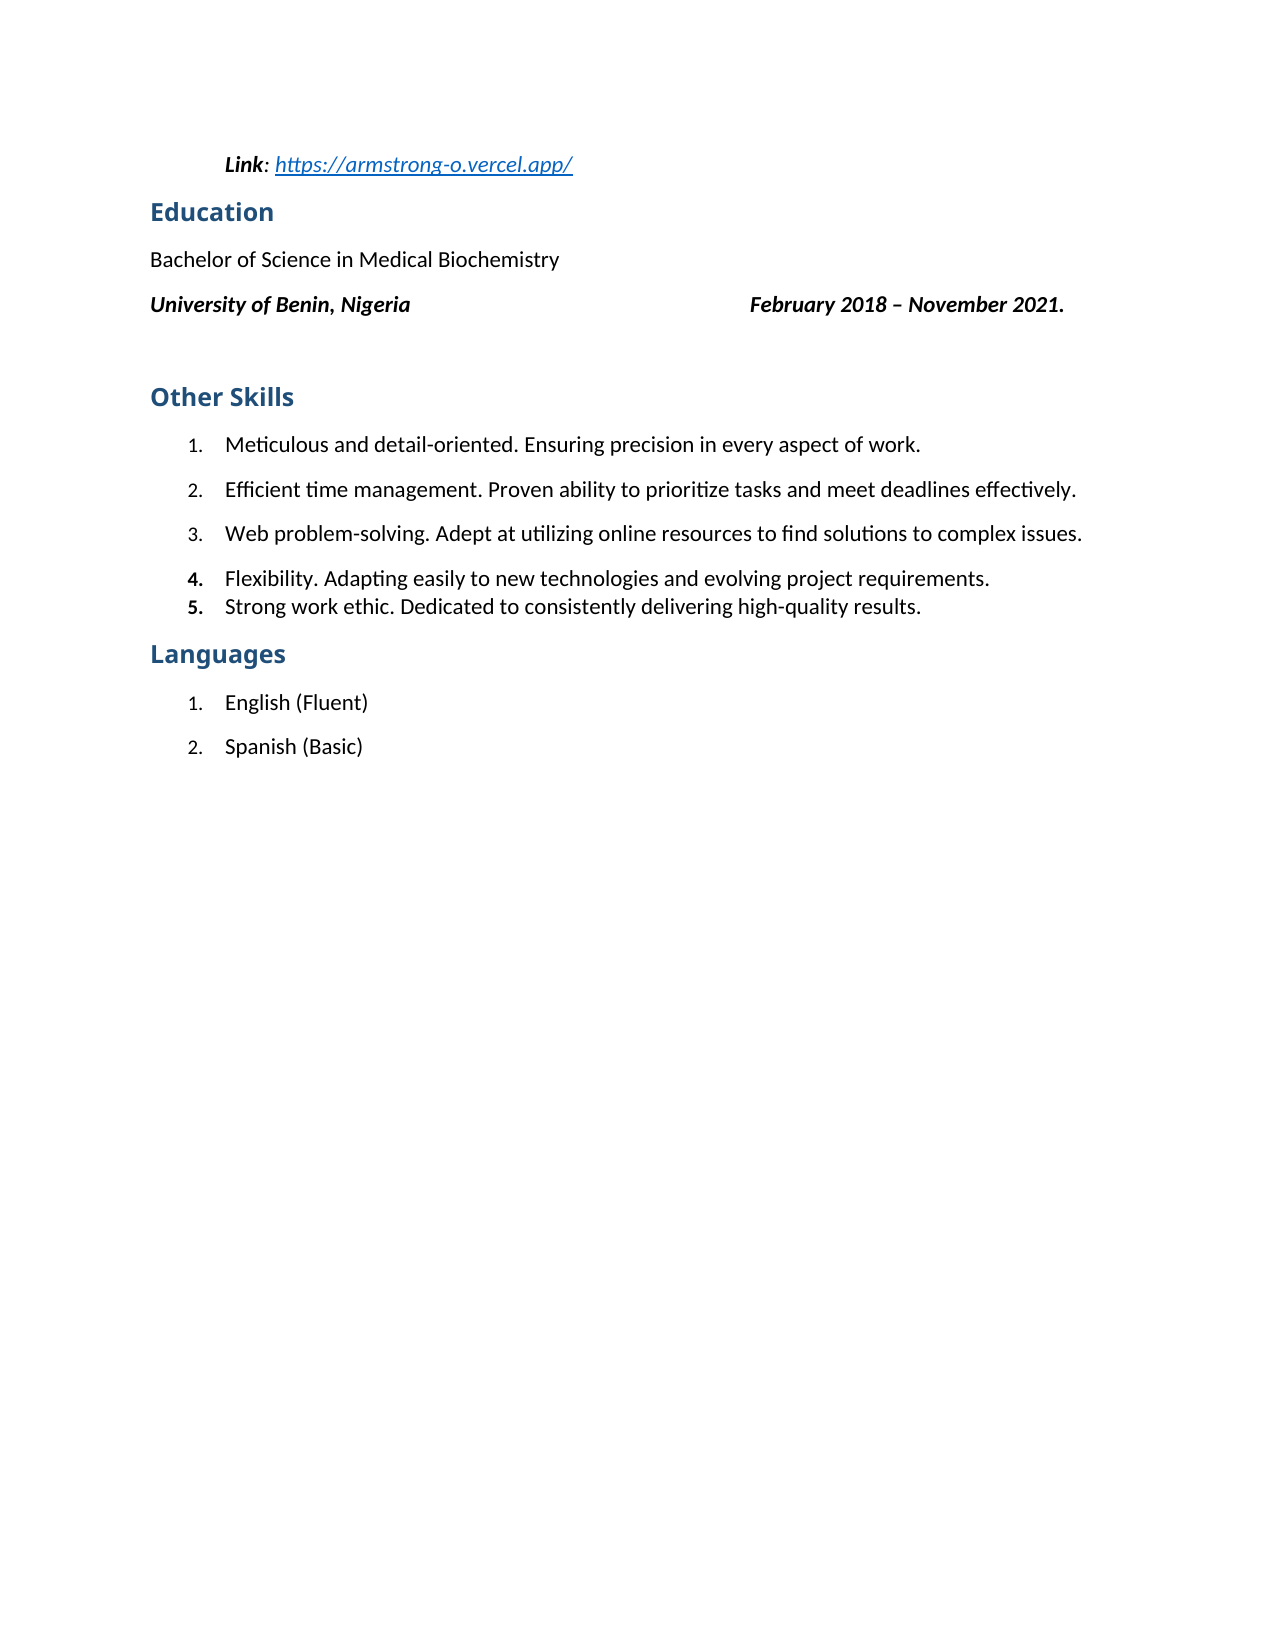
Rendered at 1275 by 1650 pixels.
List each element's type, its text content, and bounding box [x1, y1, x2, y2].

text Bachelor of Science in Medical Biochemistry [150, 245, 1125, 273]
list Efficient time management. Proven ability to prioritize tasks and meet deadlines effectively. [187, 475, 1125, 503]
list Meticulous and detail-oriented. Ensuring precision in every aspect of work. [187, 430, 1125, 458]
text Languages [150, 637, 1125, 671]
text University of Benin, Nigeria February 2018 – November 2021. [150, 290, 1125, 318]
list Strong work ethic. Dedicated to consistently delivering high-quality results. [187, 592, 1125, 620]
list Flexibility. Adapting easily to new technologies and evolving project requirements. [187, 564, 1125, 592]
text Other Skills [150, 379, 1125, 413]
list Web problem-solving. Adept at utilizing online resources to find solutions to complex issues. [187, 519, 1125, 548]
list Spanish (Basic) [187, 732, 1125, 760]
list English (Fluent) [187, 688, 1125, 716]
text Link: https://armstrong-o.vercel.app/ [225, 150, 1125, 178]
text Education [150, 195, 1125, 229]
